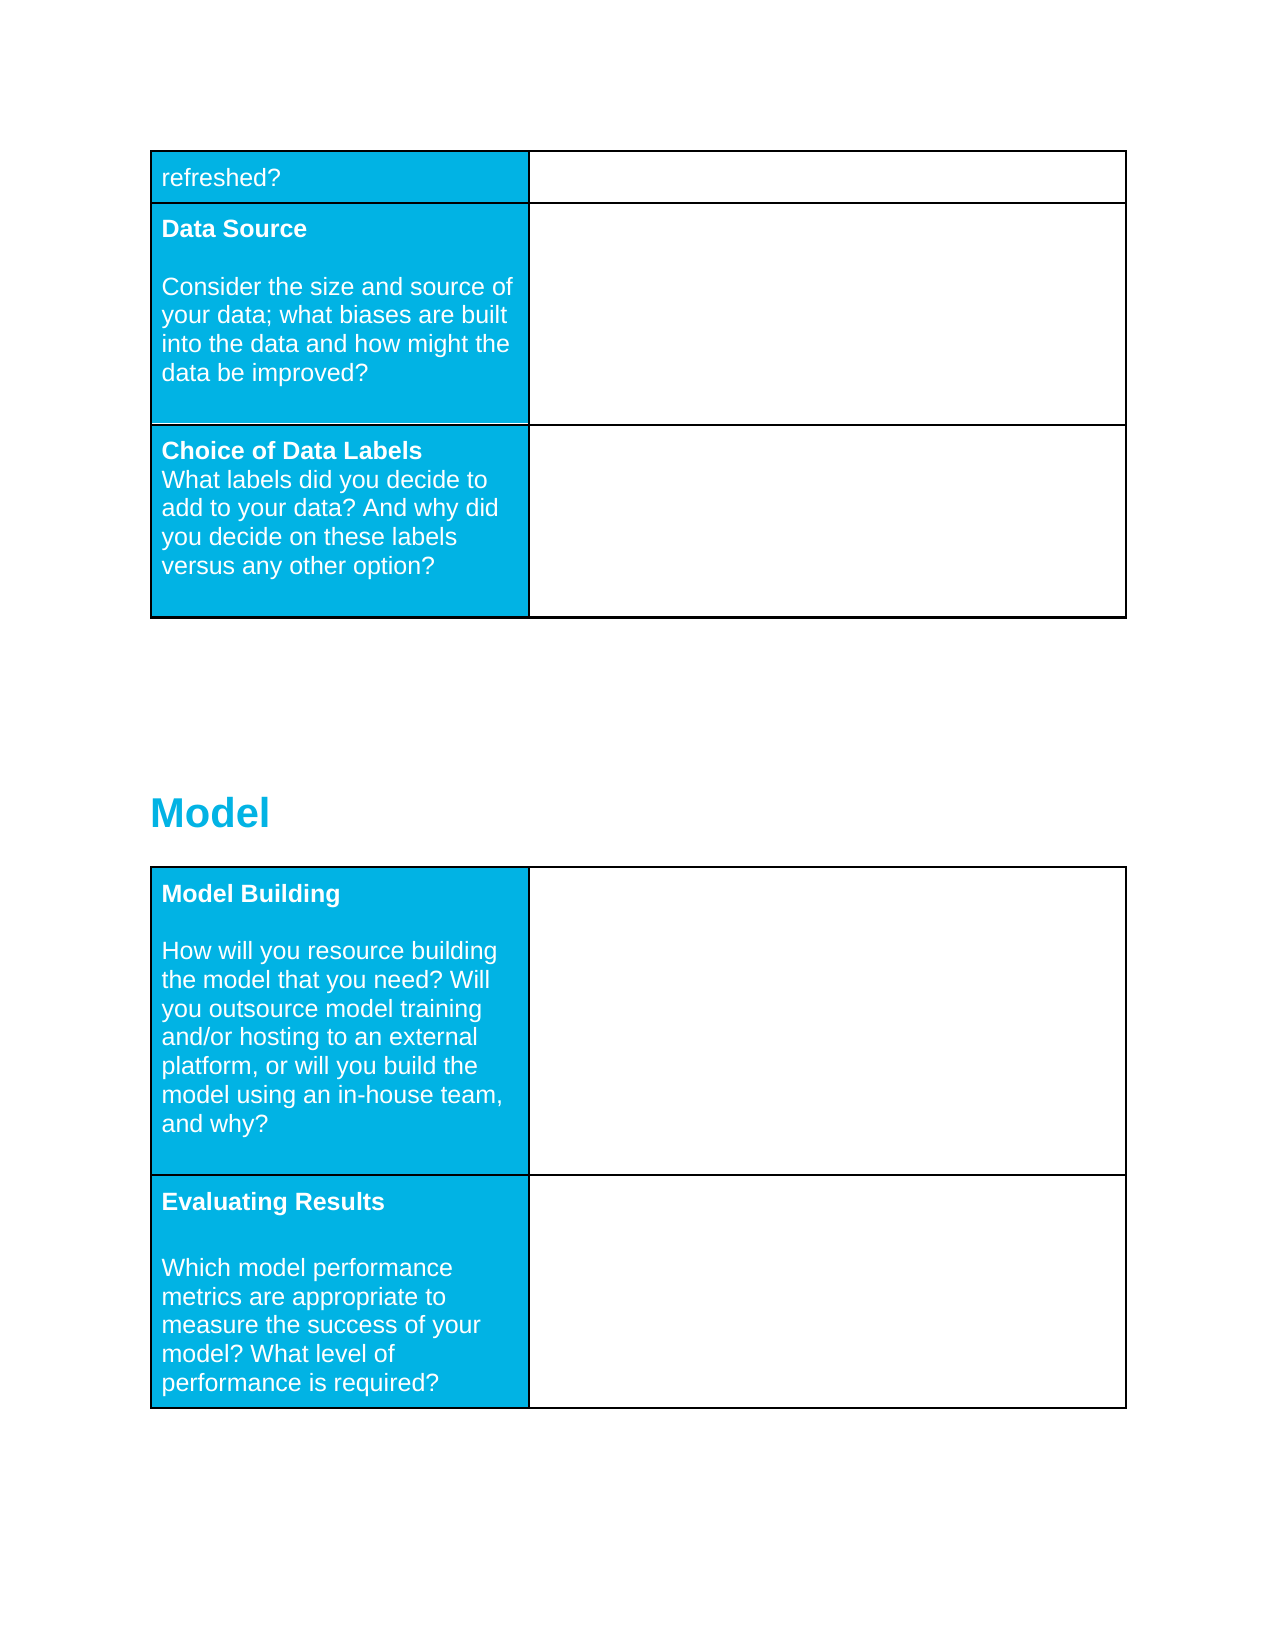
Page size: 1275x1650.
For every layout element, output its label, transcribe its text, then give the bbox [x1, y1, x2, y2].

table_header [152, 152, 528, 202]
table_cell [530, 1176, 1125, 1407]
table_cell Evaluating Results Which model performance metrics are appropriate to measure the success of your model? What level of performance is required? [152, 1176, 528, 1407]
table_header [530, 868, 1125, 1174]
table_cell [530, 426, 1125, 616]
text Model [150, 788, 1125, 836]
table_header [530, 152, 1125, 202]
table_cell Data Source Consider the size and source of your data; what biases are built into the data and how might the data be improved? [152, 204, 528, 423]
table_cell Choice of Data Labels What labels did you decide to add to your data? And why did you decide on these labels versus any other option? [152, 426, 528, 616]
table_cell [530, 204, 1125, 423]
